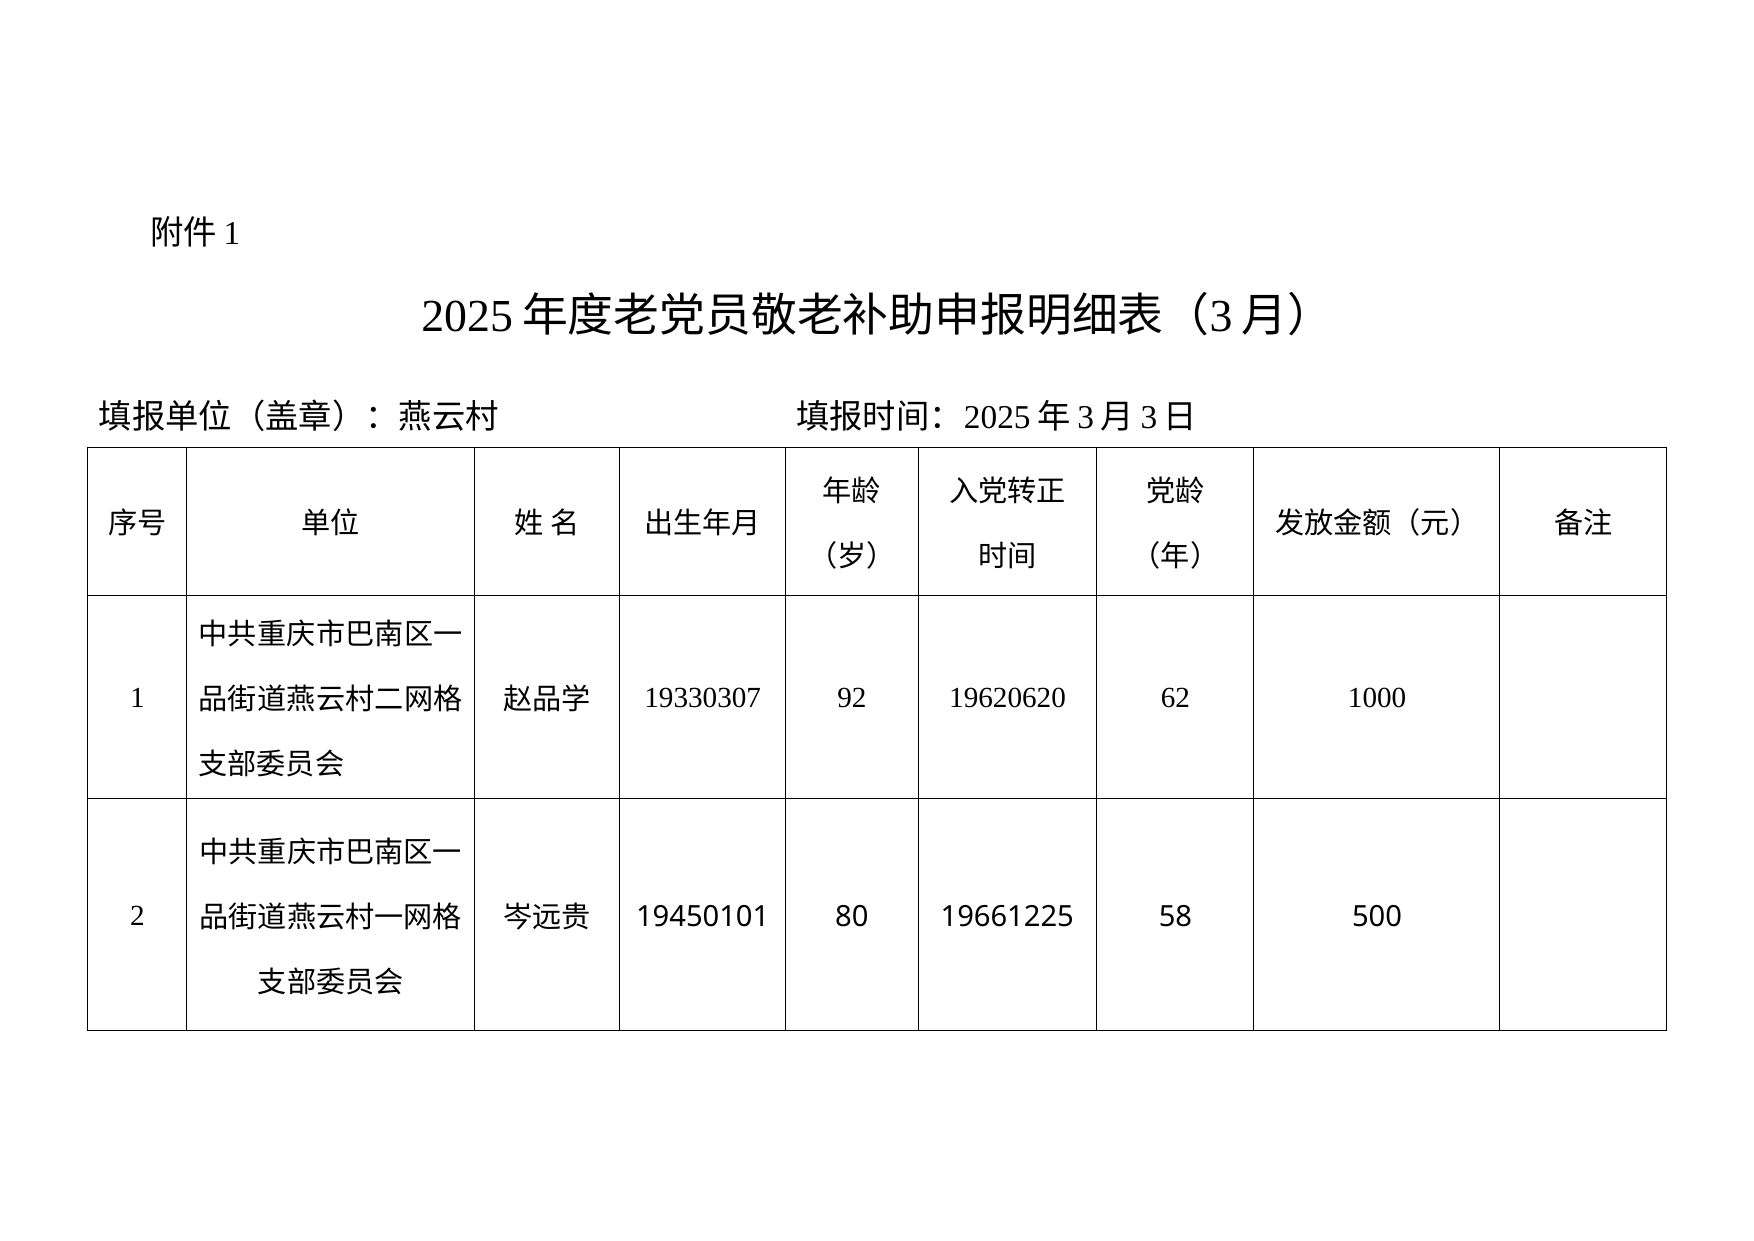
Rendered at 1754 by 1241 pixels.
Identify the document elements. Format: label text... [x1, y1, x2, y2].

table_cell 92 [786, 596, 918, 798]
table_cell 58 [1097, 799, 1253, 1030]
table_cell 19620620 [919, 596, 1096, 798]
table_cell 1 [88, 596, 186, 798]
table_cell 80 [786, 799, 918, 1030]
table_cell 党龄 （年） [1097, 448, 1253, 595]
table_cell 岑远贵 [475, 799, 619, 1030]
table_cell 19330307 [620, 596, 785, 798]
table_cell 发放金额（元） [1254, 448, 1499, 595]
text 附件1 [150, 198, 1604, 263]
table_cell 姓 名 [475, 448, 619, 595]
table_cell 中共重庆市巴南区一品街道燕云村二网格支部委员会 [187, 596, 474, 798]
table_cell 19661225 [919, 799, 1096, 1030]
table_cell 62 [1097, 596, 1253, 798]
table_cell 入党转正 时间 [919, 448, 1096, 595]
table_cell 2 [88, 799, 186, 1030]
table_cell 出生年月 [620, 448, 785, 595]
table_cell 赵品学 [475, 596, 619, 798]
table_cell 中共重庆市巴南区一品街道燕云村一网格支部委员会 [187, 799, 474, 1030]
table_cell [1500, 799, 1666, 1030]
table_header 填报单位（盖章）：燕云村 填报时间：2025年3月3日 [87, 382, 1667, 447]
table_cell [1500, 596, 1666, 798]
table_cell 序号 [88, 448, 186, 595]
table_cell 500 [1254, 799, 1499, 1030]
table_cell 单位 [187, 448, 474, 595]
table_cell 备注 [1500, 448, 1666, 595]
table_cell 年龄 （岁） [786, 448, 918, 595]
table_cell 1000 [1254, 596, 1499, 798]
text 2025年度老党员敬老补助申报明细表（3月） [150, 263, 1604, 360]
table_cell 19450101 [620, 799, 785, 1030]
